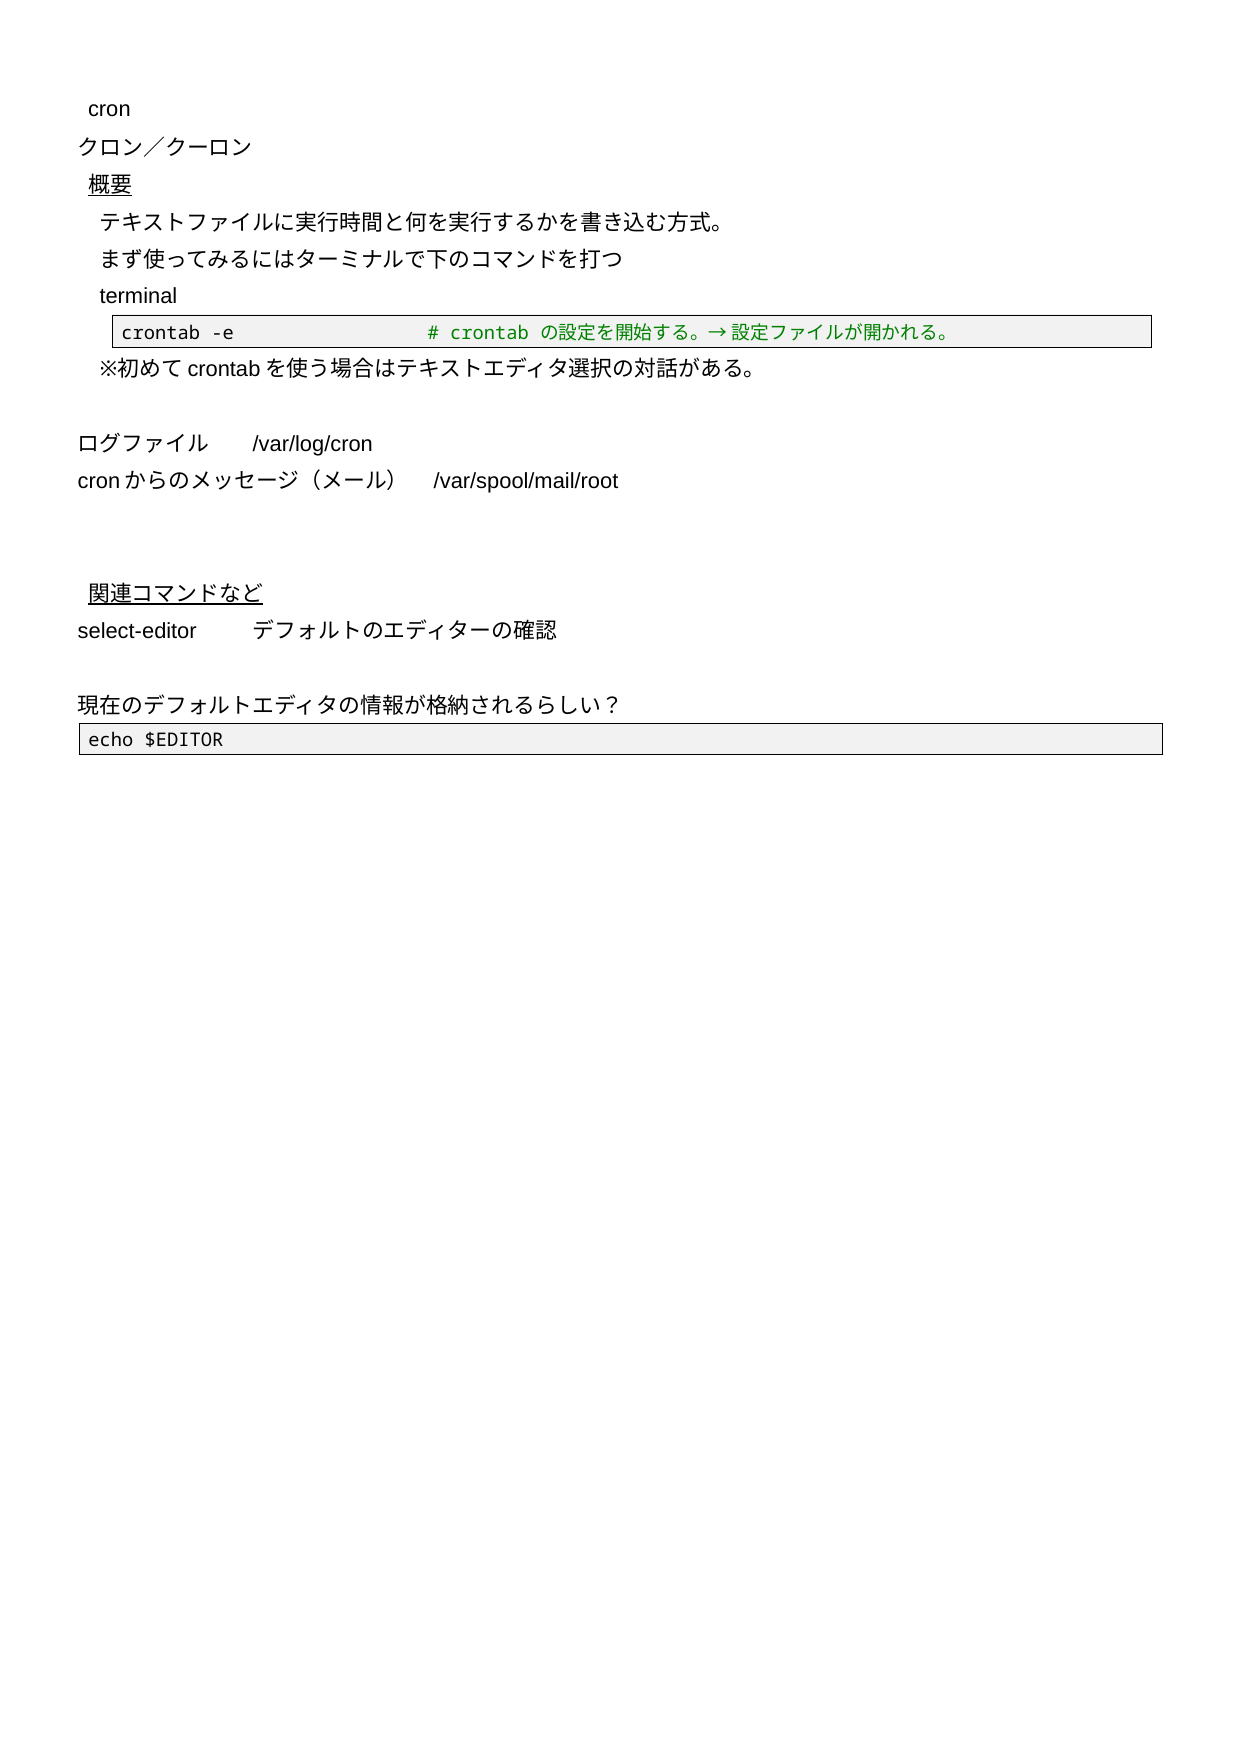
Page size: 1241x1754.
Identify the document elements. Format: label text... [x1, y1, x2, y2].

text 現在のデフォルトエディタの情報が格納されるらしい？ [77, 685, 1165, 723]
text クロン／クーロン [77, 127, 1165, 164]
subtitle 概要 [88, 164, 1154, 202]
text ※初めてcrontabを使う場合はテキストエディタ選択の対話がある。 [99, 348, 1165, 385]
subtitle cron [88, 89, 1143, 127]
text select-editor デフォルトのエディターの確認 [77, 610, 1165, 648]
text cronからのメッセージ（メール） /var/spool/mail/root [77, 460, 1165, 498]
text crontab -e # crontab の設定を開始する。→ 設定ファイルが開かれる。 [113, 316, 1151, 347]
subtitle 関連コマンドなど [88, 573, 1154, 610]
text echo $EDITOR [80, 724, 1162, 754]
text テキストファイルに実行時間と何を実行するかを書き込む方式。 [99, 202, 1165, 239]
text まず使ってみるにはターミナルで下のコマンドを打つ [99, 239, 1165, 277]
text terminal [99, 277, 1165, 314]
text ログファイル /var/log/cron [77, 423, 1165, 460]
